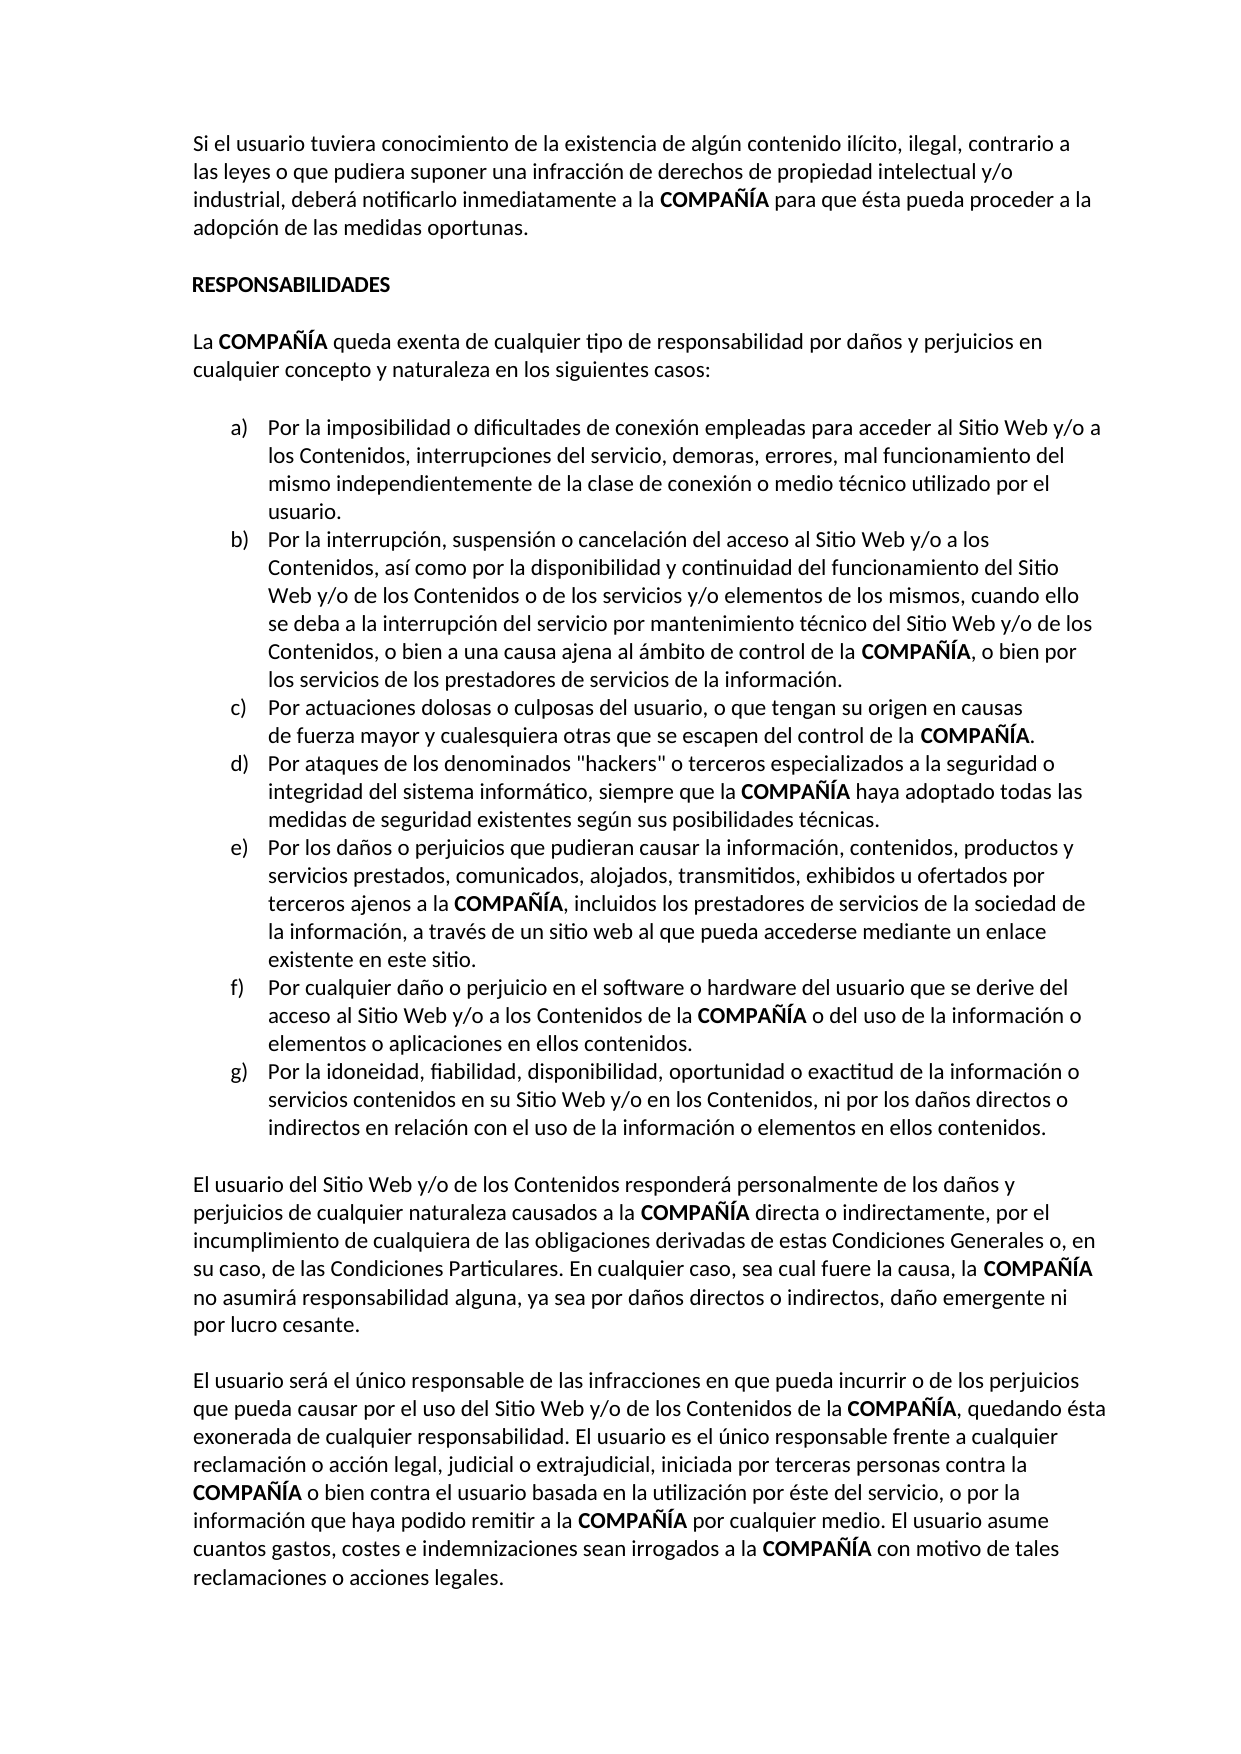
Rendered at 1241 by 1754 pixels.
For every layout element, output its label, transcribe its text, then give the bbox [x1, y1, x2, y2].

text Si el usuario tuviera conocimiento de la existencia de algún contenido ilícito, ilegal, contrario a las leyes o que pudiera suponer una infracción de derechos de propiedad intelectual y/o industrial, deberá notificarlo inmediatamente a la COMPAÑÍA para que ésta pueda proceder a la adopción de las medidas oportunas. [193, 129, 1100, 241]
list Por actuaciones dolosas o culposas del usuario, o que tengan su origen en causas de fuerza mayor y cualesquiera otras que se escapen del control de la COMPAÑÍA. [230, 693, 1051, 749]
list Por cualquier daño o perjuicio en el software o hardware del usuario que se derive del acceso al Sitio Web y/o a los Contenidos de la COMPAÑÍA o del uso de la información o elementos o aplicaciones en ellos contenidos. [230, 973, 1081, 1057]
list Por la interrupción, suspensión o cancelación del acceso al Sitio Web y/o a los Contenidos, así como por la disponibilidad y continuidad del funcionamiento del Sitio Web y/o de los Contenidos o de los servicios y/o elementos de los mismos, cuando ello se deba a la interrupción del servicio por mantenimiento técnico del Sitio Web y/o de los Contenidos, o bien a una causa ajena al ámbito de control de la COMPAÑÍA, o bien por los servicios de los prestadores de servicios de la información. [230, 525, 1104, 693]
list Por los daños o perjuicios que pudieran causar la información, contenidos, productos y servicios prestados, comunicados, alojados, transmitidos, exhibidos u ofertados por terceros ajenos a la COMPAÑÍA, incluidos los prestadores de servicios de la sociedad de la información, a través de un sitio web al que pueda accederse mediante un enlace existente en este sitio. [230, 833, 1107, 973]
list Por ataques de los denominados "hackers" o terceros especializados a la seguridad o integridad del sistema informático, siempre que la COMPAÑÍA haya adoptado todas las medidas de seguridad existentes según sus posibilidades técnicas. [230, 749, 1082, 833]
list Por la idoneidad, fiabilidad, disponibilidad, oportunidad o exactitud de la información o servicios contenidos en su Sitio Web y/o en los Contenidos, ni por los daños directos o indirectos en relación con el uso de la información o elementos en ellos contenidos. [230, 1057, 1080, 1142]
subtitle RESPONSABILIDADES [192, 270, 1121, 298]
text El usuario será el único responsable de las infracciones en que pueda incurrir o de los perjuicios que pueda causar por el uso del Sitio Web y/o de los Contenidos de la COMPAÑÍA, quedando ésta exonerada de cualquier responsabilidad. El usuario es el único responsable frente a cualquier reclamación o acción legal, judicial o extrajudicial, iniciada por terceras personas contra la COMPAÑÍA o bien contra el usuario basada en la utilización por éste del servicio, o por la información que haya podido remitir a la COMPAÑÍA por cualquier medio. El usuario asume cuantos gastos, costes e indemnizaciones sean irrogados a la COMPAÑÍA con motivo de tales reclamaciones o acciones legales. [193, 1366, 1107, 1591]
text El usuario del Sitio Web y/o de los Contenidos responderá personalmente de los daños y perjuicios de cualquier naturaleza causados a la COMPAÑÍA directa o indirectamente, por el incumplimiento de cualquiera de las obligaciones derivadas de estas Condiciones Generales o, en su caso, de las Condiciones Particulares. En cualquier caso, sea cual fuere la causa, la COMPAÑÍA no asumirá responsabilidad alguna, ya sea por daños directos o indirectos, daño emergente ni por lucro cesante. [193, 1171, 1105, 1339]
list Por la imposibilidad o dificultades de conexión empleadas para acceder al Sitio Web y/o a los Contenidos, interrupciones del servicio, demoras, errores, mal funcionamiento del mismo independientemente de la clase de conexión o medio técnico utilizado por el usuario. [230, 413, 1101, 525]
text La COMPAÑÍA queda exenta de cualquier tipo de responsabilidad por daños y perjuicios en cualquier concepto y naturaleza en los siguientes casos: [193, 327, 1100, 383]
